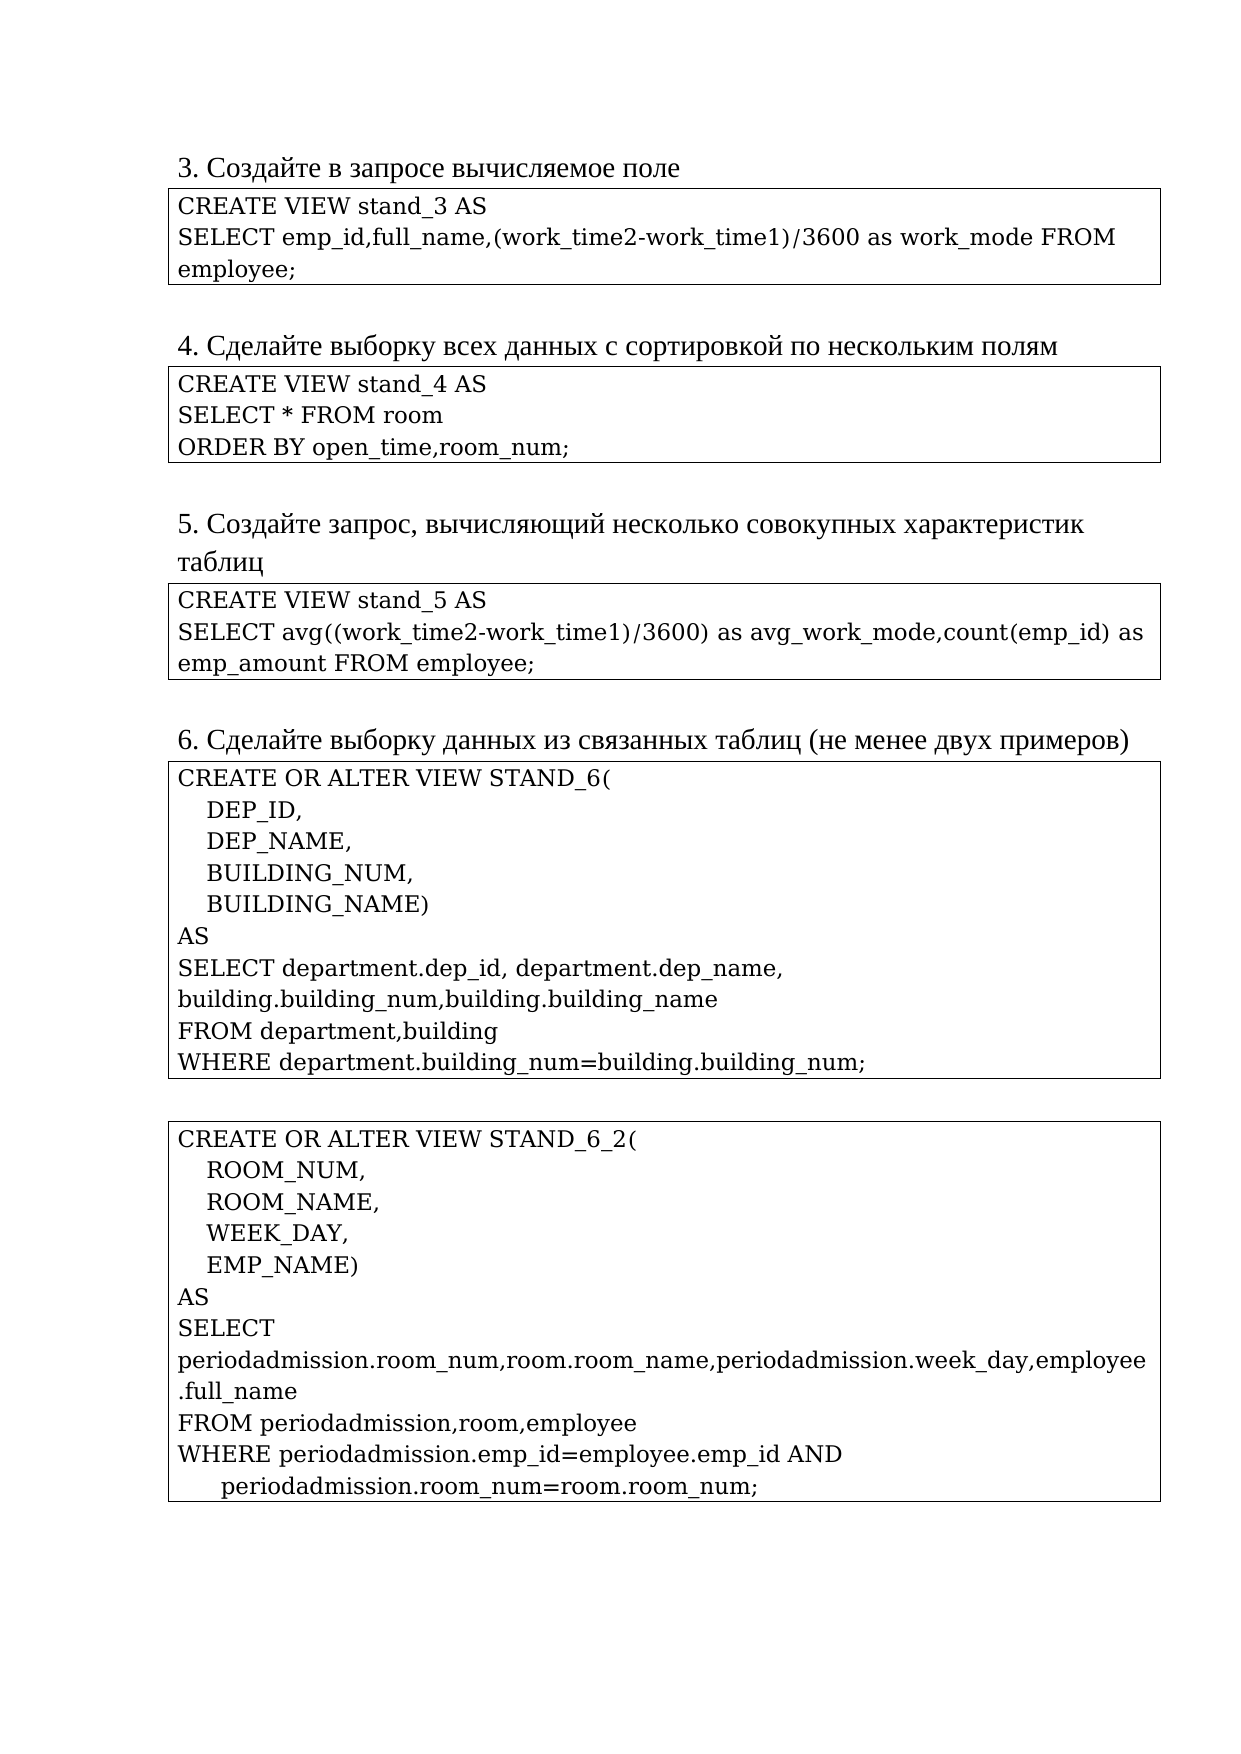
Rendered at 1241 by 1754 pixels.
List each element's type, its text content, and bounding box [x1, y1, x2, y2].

text WHERE department.building_num=building.building_num; [169, 1045, 1160, 1078]
text BUILDING_NAME) [169, 887, 1160, 918]
text WEEK_DAY, [169, 1216, 1160, 1247]
text 5. Создайте запрос, вычисляющий несколько совокупных характеристик таблиц [177, 506, 1152, 578]
text ROOM_NUM, [169, 1153, 1160, 1183]
text AS [169, 1279, 1160, 1310]
text SELECT department.dep_id, department.dep_name, building.building_num,building.building_name [169, 950, 1160, 1012]
text periodadmission.room_num=room.room_num; [169, 1468, 1160, 1501]
text SELECT periodadmission.room_num,room.room_name,periodadmission.week_day,employee.full_name [169, 1311, 1160, 1404]
text EMP_NAME) [169, 1247, 1160, 1278]
text CREATE VIEW stand_3 AS [169, 189, 1160, 219]
text 3. Создайте в запросе вычисляемое поле [177, 150, 1152, 183]
text SELECT emp_id,full_name,(work_time2-work_time1)/3600 as work_mode FROM employee; [169, 220, 1160, 284]
text CREATE OR ALTER VIEW STAND_6_2( [169, 1122, 1160, 1152]
text BUILDING_NUM, [169, 856, 1160, 886]
text DEP_ID, [169, 792, 1160, 823]
text ORDER BY open_time,room_num; [169, 429, 1160, 462]
text CREATE OR ALTER VIEW STAND_6( [169, 762, 1160, 791]
text AS [169, 919, 1160, 949]
text 6. Сделайте выборку данных из связанных таблиц (не менее двух примеров) [177, 722, 1152, 756]
text FROM periodadmission,room,employee [169, 1405, 1160, 1436]
text CREATE VIEW stand_5 AS [169, 584, 1160, 613]
text ROOM_NAME, [169, 1184, 1160, 1215]
text WHERE periodadmission.emp_id=employee.emp_id AND [169, 1437, 1160, 1467]
text CREATE VIEW stand_4 AS [169, 367, 1160, 397]
text FROM department,building [169, 1013, 1160, 1044]
text SELECT * FROM room [169, 398, 1160, 428]
text SELECT avg((work_time2-work_time1)/3600) as avg_work_mode,count(emp_id) as emp_amount FROM employee; [169, 614, 1160, 679]
text 4. Сделайте выборку всех данных с сортировкой по нескольким полям [177, 328, 1152, 361]
text DEP_NAME, [169, 824, 1160, 854]
